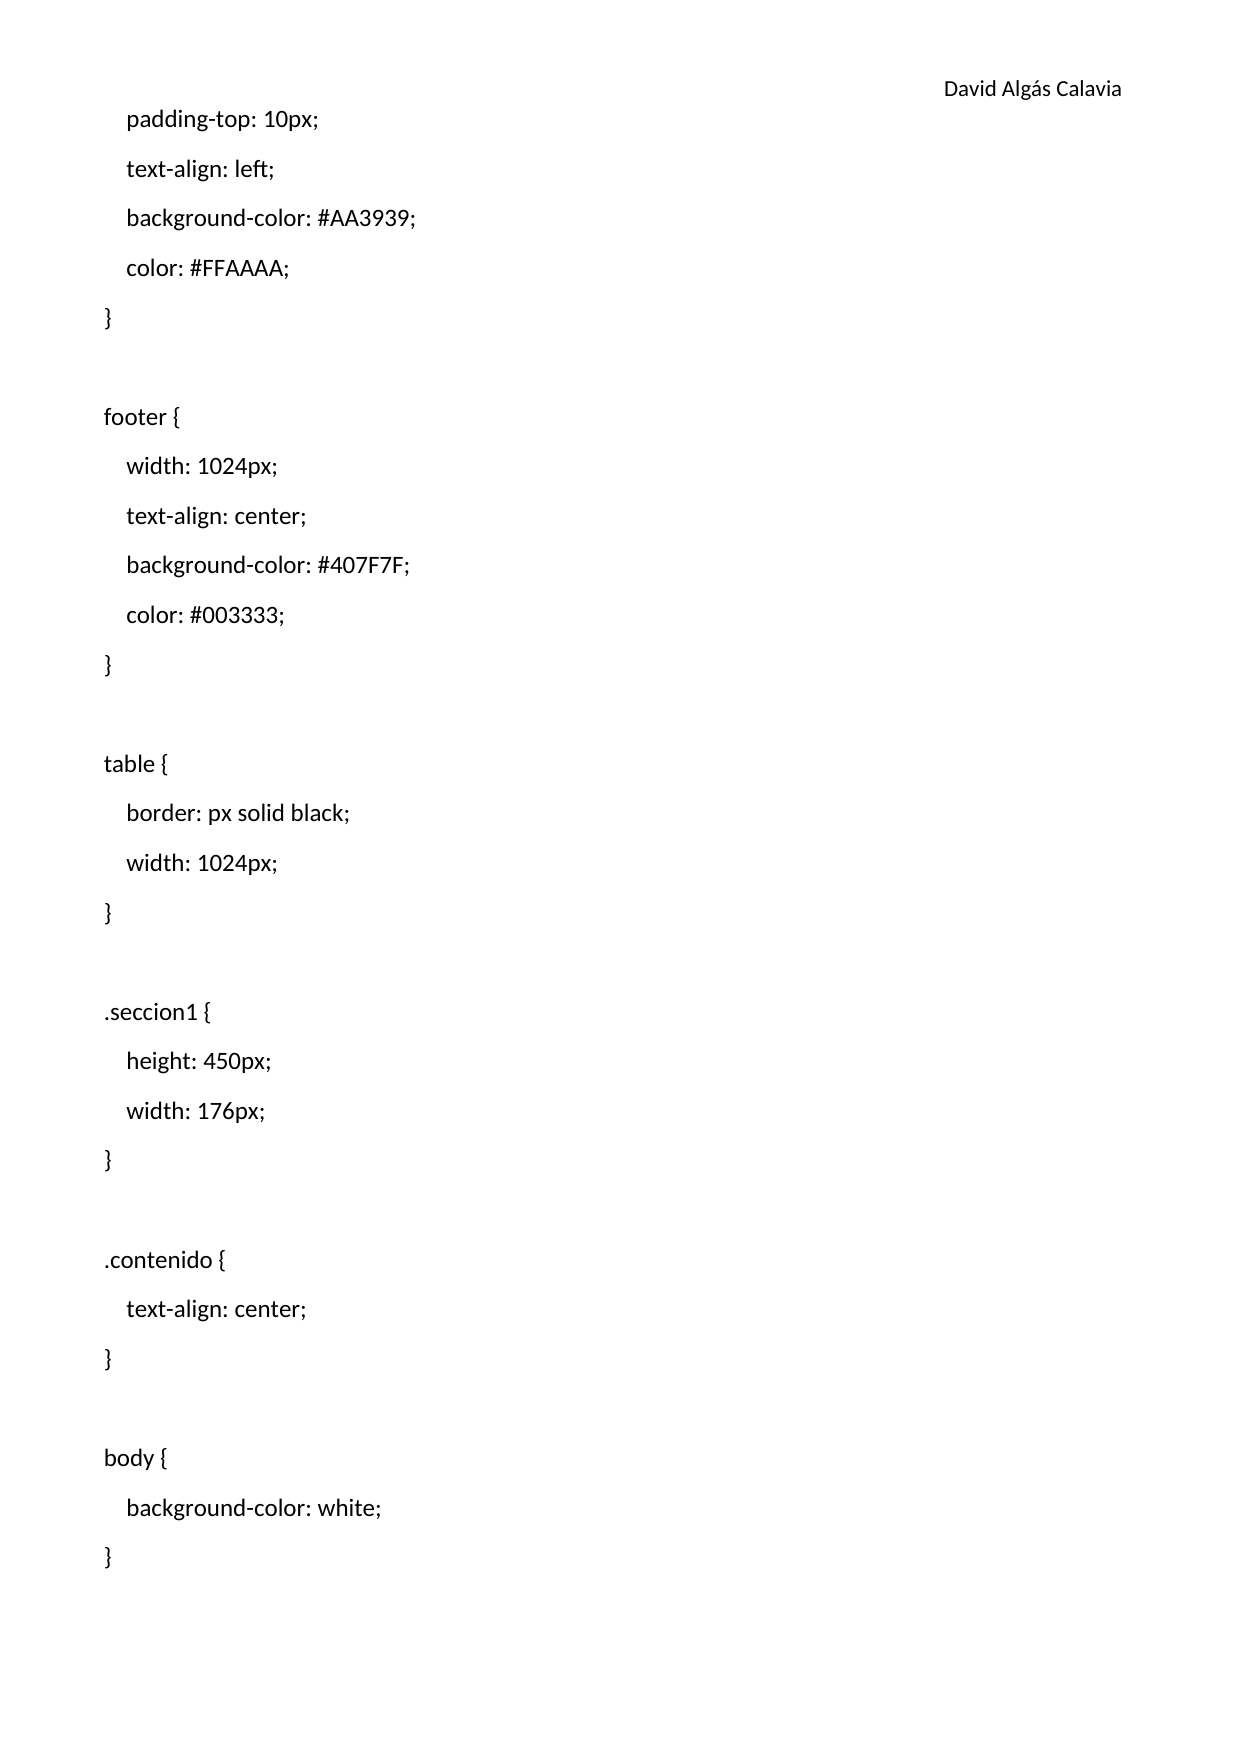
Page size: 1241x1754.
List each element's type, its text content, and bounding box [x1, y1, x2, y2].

text background-color: white; [103, 1492, 1122, 1522]
text text-align: center; [103, 1293, 1122, 1324]
text color: #FFAAAA; [103, 252, 1122, 283]
text footer { [103, 401, 1122, 431]
text .seccion1 { [103, 996, 1122, 1026]
text } [103, 649, 1122, 679]
text height: 450px; [103, 1046, 1122, 1076]
text border: px solid black; [103, 798, 1122, 828]
text text-align: center; [103, 500, 1122, 531]
text } [103, 302, 1122, 332]
text background-color: #407F7F; [103, 550, 1122, 580]
text text-align: left; [103, 153, 1122, 183]
text } [103, 1145, 1122, 1175]
text color: #003333; [103, 599, 1122, 630]
text width: 176px; [103, 1095, 1122, 1126]
text table { [103, 748, 1122, 778]
text .contenido { [103, 1244, 1122, 1274]
text } [103, 1343, 1122, 1373]
text padding-top: 10px; [103, 103, 1122, 134]
text width: 1024px; [103, 847, 1122, 878]
text width: 1024px; [103, 451, 1122, 481]
text body { [103, 1442, 1122, 1473]
text background-color: #AA3939; [103, 203, 1122, 233]
text } [103, 1541, 1122, 1572]
text } [103, 897, 1122, 927]
